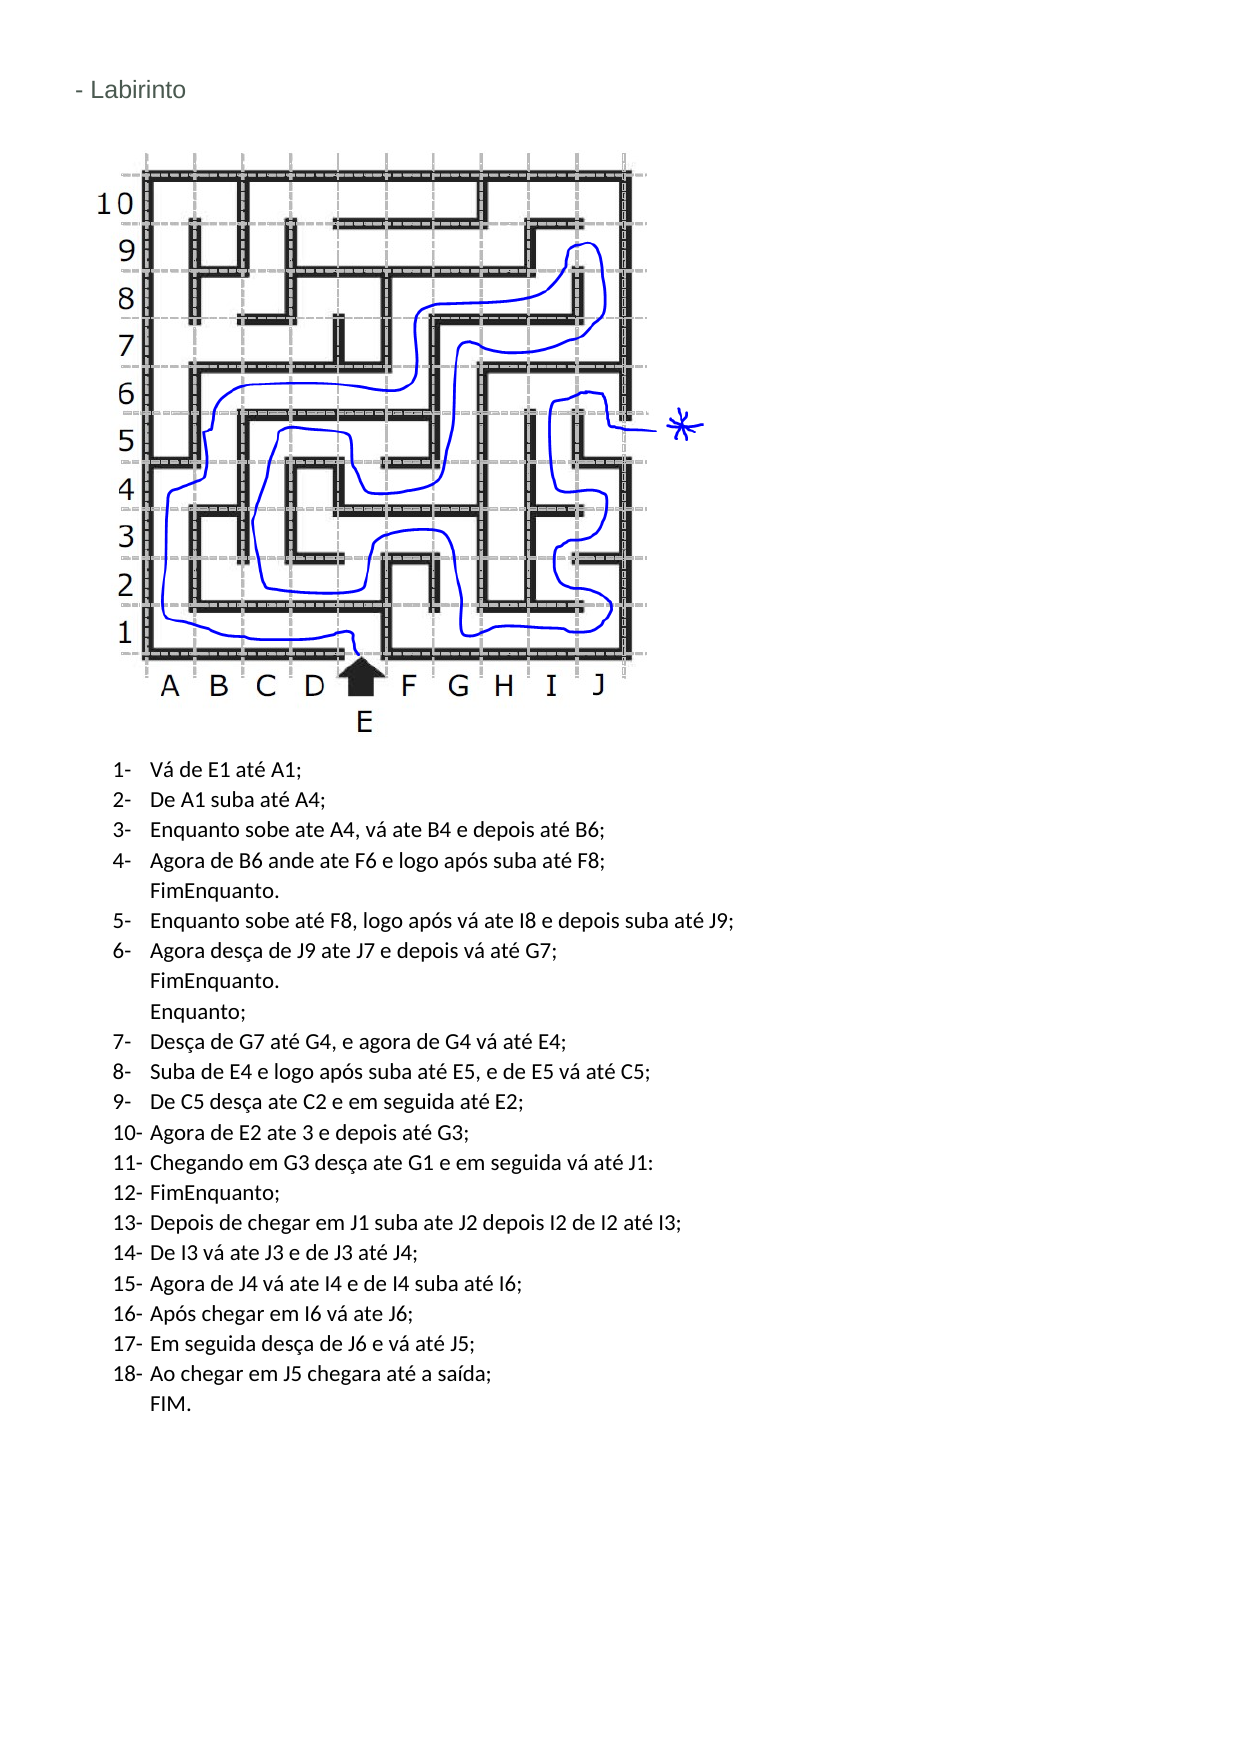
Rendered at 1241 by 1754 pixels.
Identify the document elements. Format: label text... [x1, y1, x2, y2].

list Agora de E2 ate 3 e depois até G3; [112, 1118, 1165, 1146]
list De A1 suba até A4; [112, 785, 1165, 813]
list FimEnquanto; [112, 1178, 1165, 1206]
list Vá de E1 até A1; [112, 755, 1165, 783]
list Após chegar em I6 vá ate J6; [112, 1299, 1165, 1327]
list Agora de B6 ande ate F6 e logo após suba até F8; [112, 846, 1165, 874]
list Chegando em G3 desça ate G1 e em seguida vá até J1: [112, 1148, 1165, 1176]
list Em seguida desça de J6 e vá até J5; [112, 1329, 1165, 1357]
list Enquanto sobe até F8, logo após vá ate I8 e depois suba até J9; [112, 906, 1165, 934]
list Agora de J4 vá ate I4 e de I4 suba até I6; [112, 1269, 1165, 1297]
list Agora desça de J9 ate J7 e depois vá até G7; [112, 936, 1165, 964]
picture [75, 150, 704, 737]
list Suba de E4 e logo após suba até E5, e de E5 vá até C5; [112, 1057, 1165, 1085]
list De I3 vá ate J3 e de J3 até J4; [112, 1238, 1165, 1266]
list De C5 desça ate C2 e em seguida até E2; [112, 1087, 1165, 1115]
text - Labirinto [75, 75, 1165, 104]
list Depois de chegar em J1 suba ate J2 depois I2 de I2 até I3; [112, 1208, 1165, 1236]
list FimEnquanto. [150, 876, 1165, 904]
list FIM. [150, 1389, 1165, 1417]
list FimEnquanto. [150, 967, 1165, 994]
list Desça de G7 até G4, e agora de G4 vá até E4; [112, 1027, 1165, 1055]
list Enquanto sobe ate A4, vá ate B4 e depois até B6; [112, 816, 1165, 843]
list Enquanto; [150, 997, 1165, 1025]
list Ao chegar em J5 chegara até a saída; [112, 1359, 1165, 1387]
